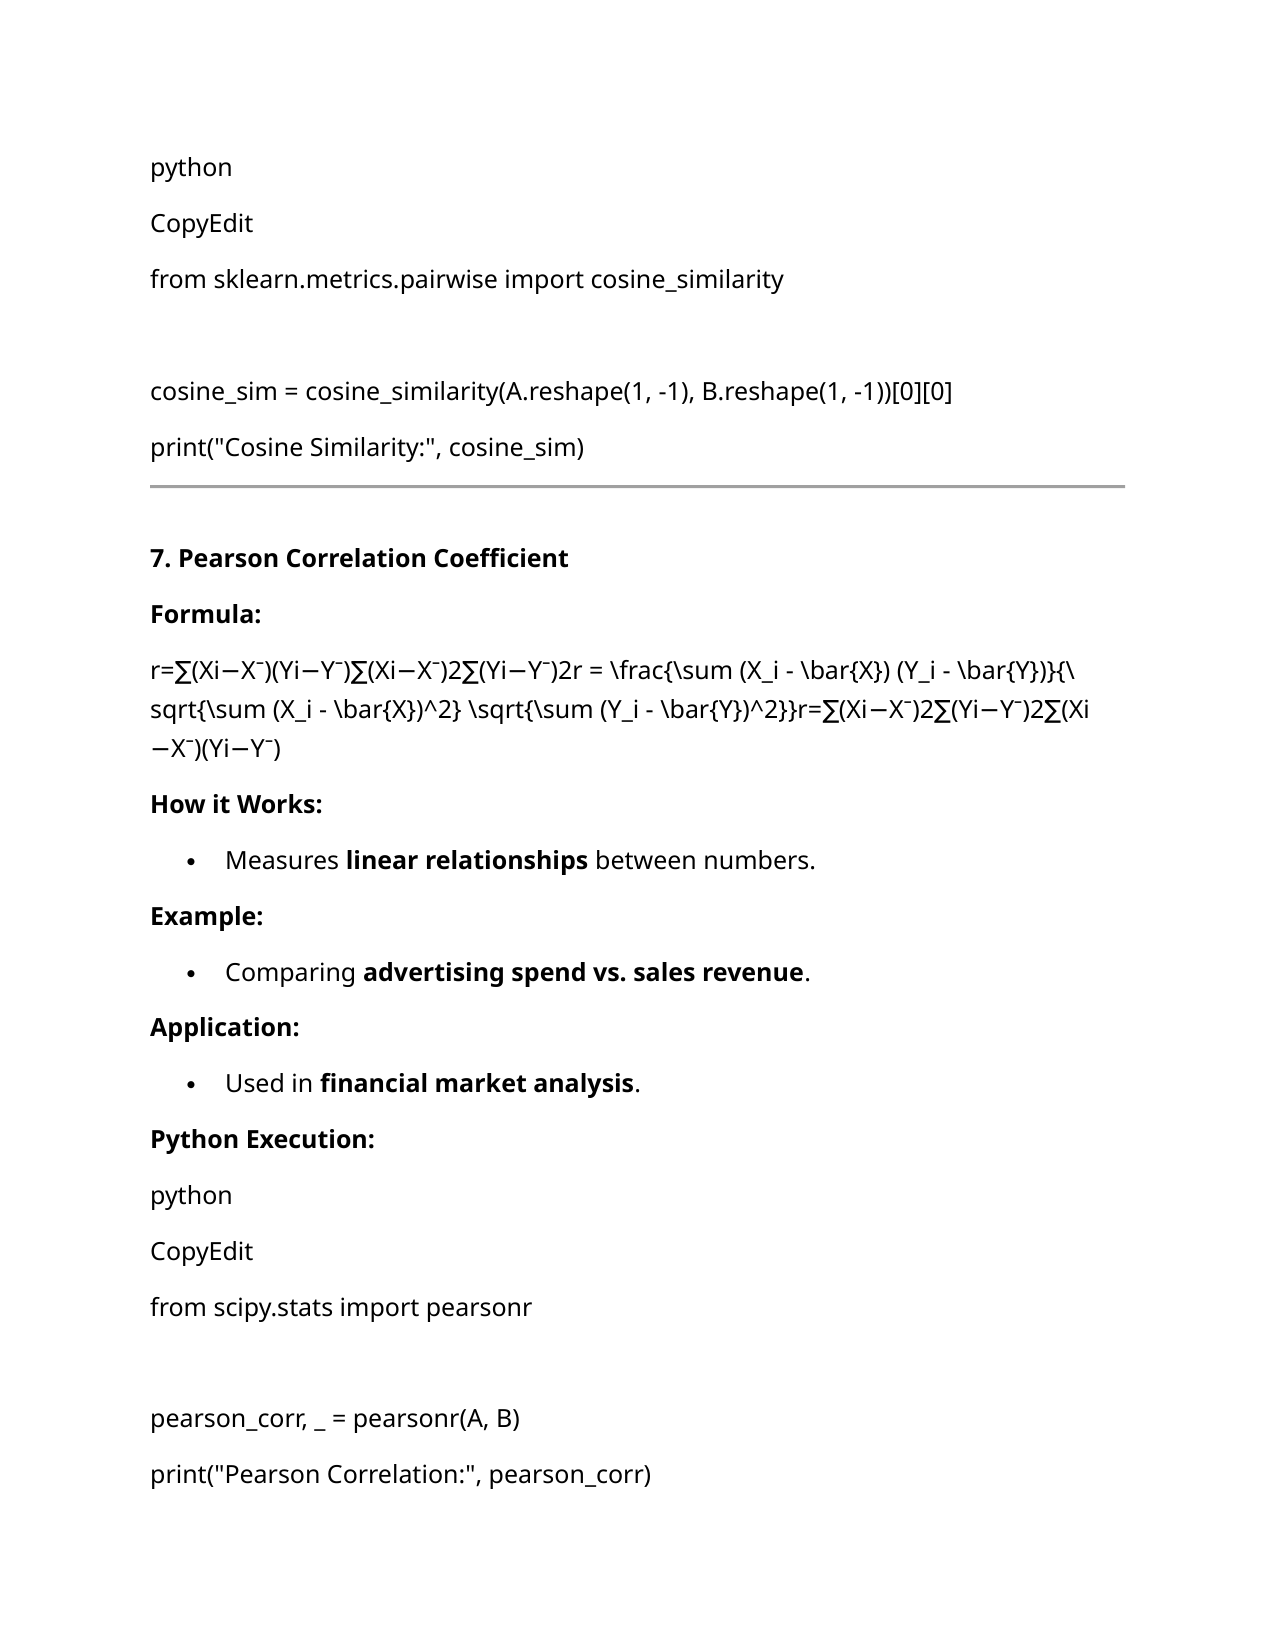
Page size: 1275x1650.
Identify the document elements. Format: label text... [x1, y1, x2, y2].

text cosine_sim = cosine_similarity(A.reshape(1, -1), B.reshape(1, -1))[0][0] [150, 373, 1125, 407]
text print("Cosine Similarity:", cosine_sim) [150, 429, 1125, 463]
text print("Pearson Correlation:", pearson_corr) [150, 1457, 1125, 1491]
text pearson_corr, _ = pearsonr(A, B) [150, 1401, 1125, 1435]
text How it Works: [150, 787, 1125, 821]
text from sklearn.metrics.pairwise import cosine_similarity [150, 262, 1125, 296]
text CopyEdit [150, 1233, 1125, 1267]
list Used in financial market analysis. [187, 1066, 1125, 1100]
text CopyEdit [150, 206, 1125, 240]
text 7. Pearson Correlation Coefficient [150, 541, 1125, 575]
text Example: [150, 898, 1125, 932]
list Comparing advertising spend vs. sales revenue. [187, 954, 1125, 988]
text r=∑(Xi−Xˉ)(Yi−Yˉ)∑(Xi−Xˉ)2∑(Yi−Yˉ)2r = \frac{\sum (X_i - \bar{X}) (Y_i - \bar{Y})}{\sqrt{\sum (X_i - \bar{X})^2} \sqrt{\sum (Y_i - \bar{Y})^2}}r=∑(Xi​−Xˉ)2​∑(Yi​−Yˉ)2​∑(Xi​−Xˉ)(Yi​−Yˉ)​ [150, 652, 1125, 765]
list Measures linear relationships between numbers. [187, 842, 1125, 877]
text from scipy.stats import pearsonr [150, 1289, 1125, 1323]
text Application: [150, 1010, 1125, 1044]
text Python Execution: [150, 1122, 1125, 1156]
text python [150, 150, 1125, 184]
text python [150, 1177, 1125, 1212]
text Formula: [150, 597, 1125, 631]
